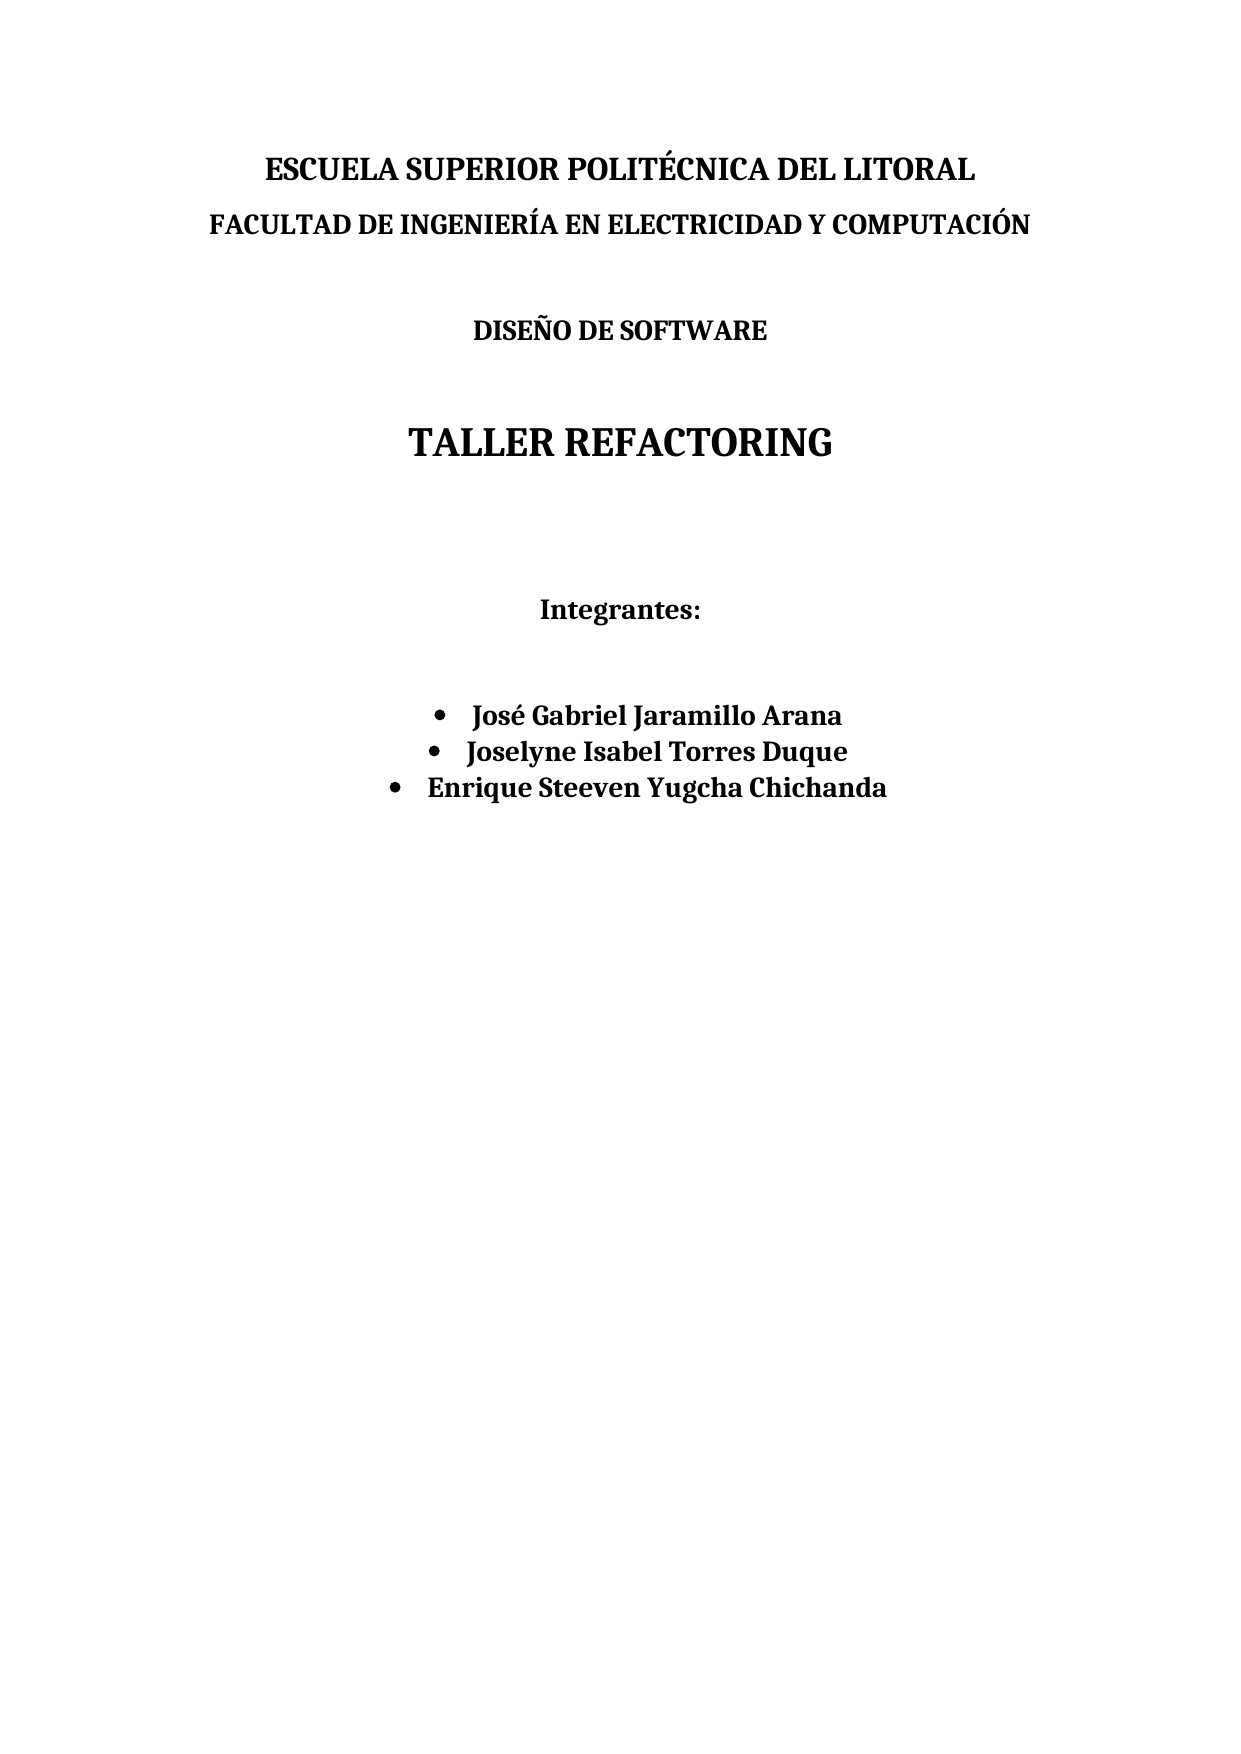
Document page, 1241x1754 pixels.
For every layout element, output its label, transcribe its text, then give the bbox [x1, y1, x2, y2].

text DISEÑO DE SOFTWARE [150, 314, 1090, 347]
list José Gabriel Jaramillo Arana [187, 699, 1090, 732]
list Joselyne Isabel Torres Duque [187, 735, 1090, 768]
list Enrique Steeven Yugcha Chichanda [187, 771, 1090, 805]
text TALLER REFACTORING [150, 419, 1090, 467]
text Integrantes: [150, 593, 1090, 627]
text ESCUELA SUPERIOR POLITÉCNICA DEL LITORAL [150, 150, 1090, 188]
text FACULTAD DE INGENIERÍA EN ELECTRICIDAD Y COMPUTACIÓN [150, 208, 1090, 242]
